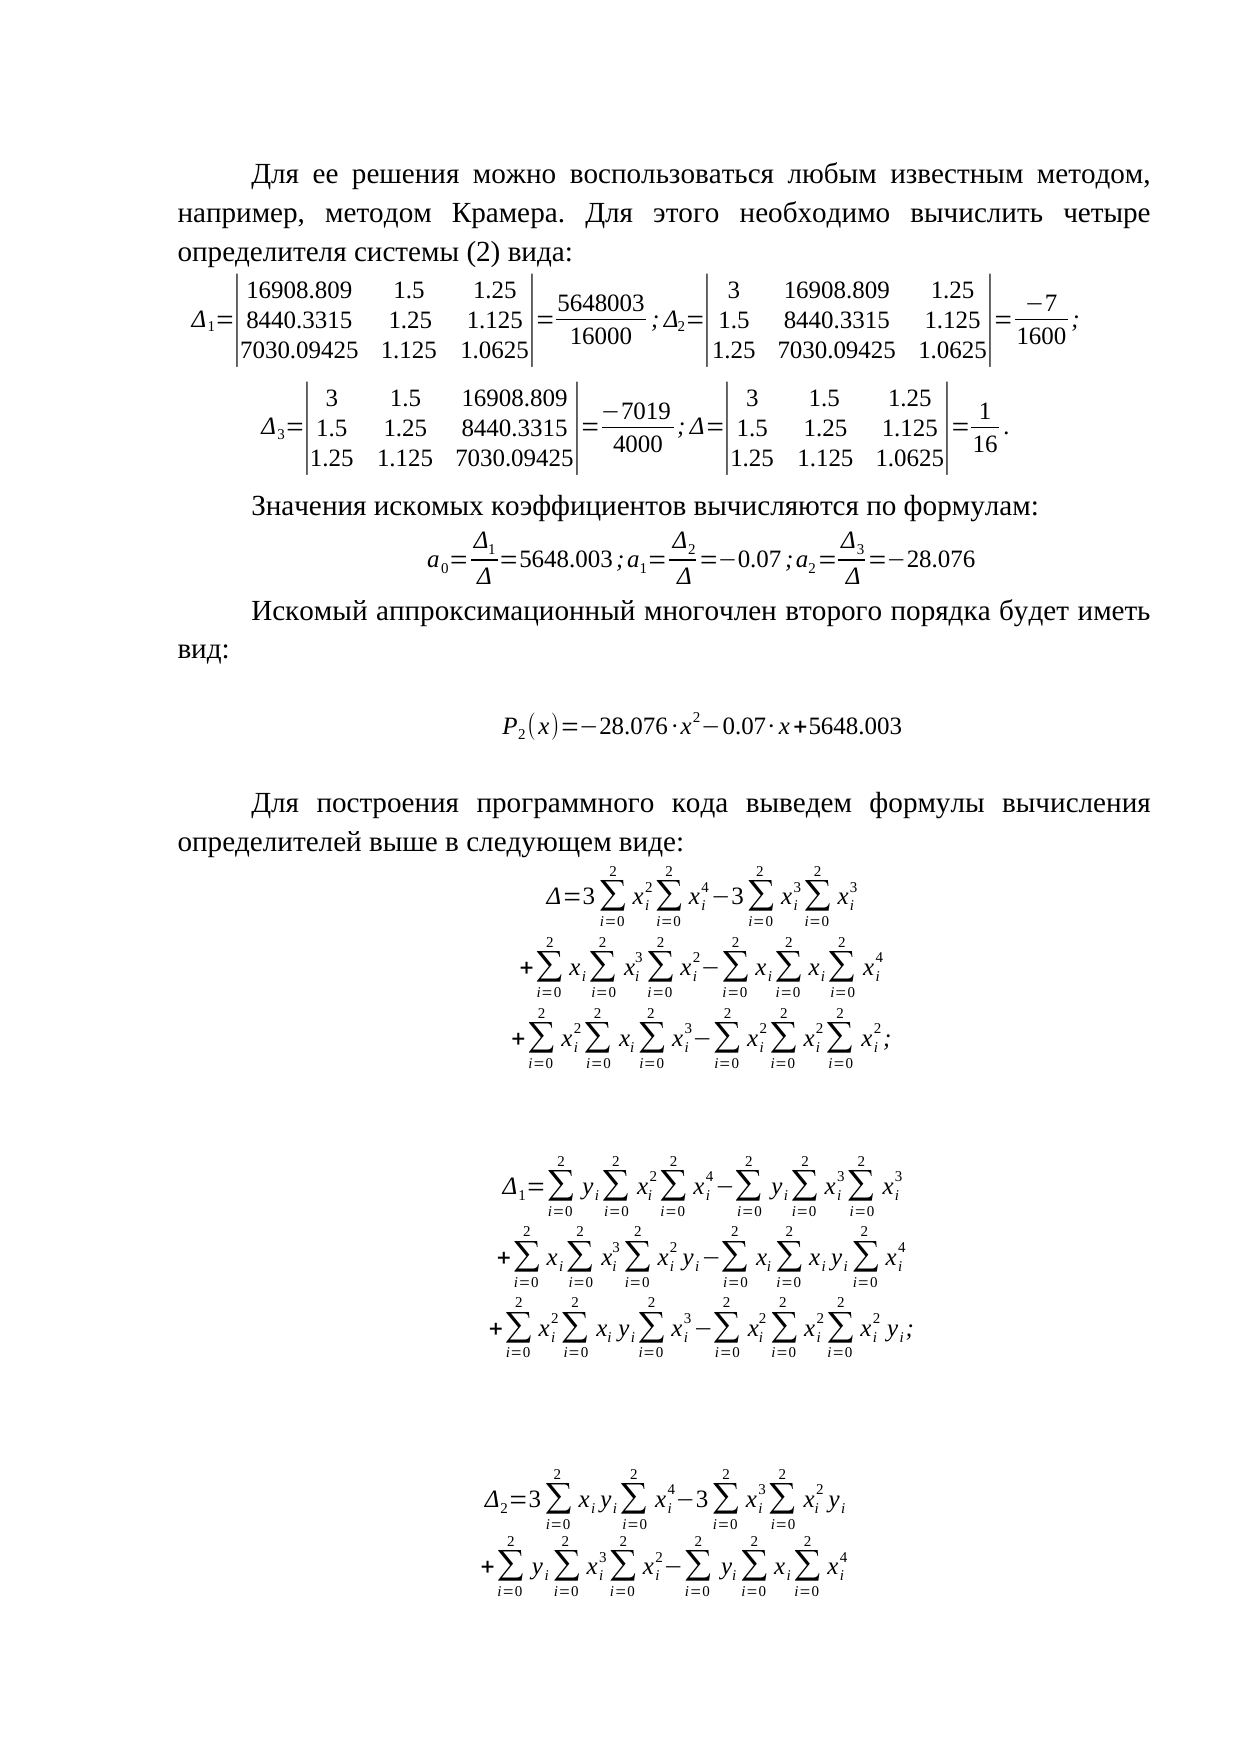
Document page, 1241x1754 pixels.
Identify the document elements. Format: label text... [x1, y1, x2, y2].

text Для построения программного кода выведем формулы вычисления определителей выше в следующем виде: [177, 785, 1152, 857]
text Искомый аппроксимационный многочлен второго порядка будет иметь вид: [177, 593, 1152, 665]
text Для ее решения можно воспользоваться любым известным методом, например, методом Крамера. Для этого необходимо вычислить четыре определителя системы (2) вида: [177, 157, 1152, 267]
text Значения искомых коэффициентов вычисляются по формулам: [177, 488, 1152, 521]
